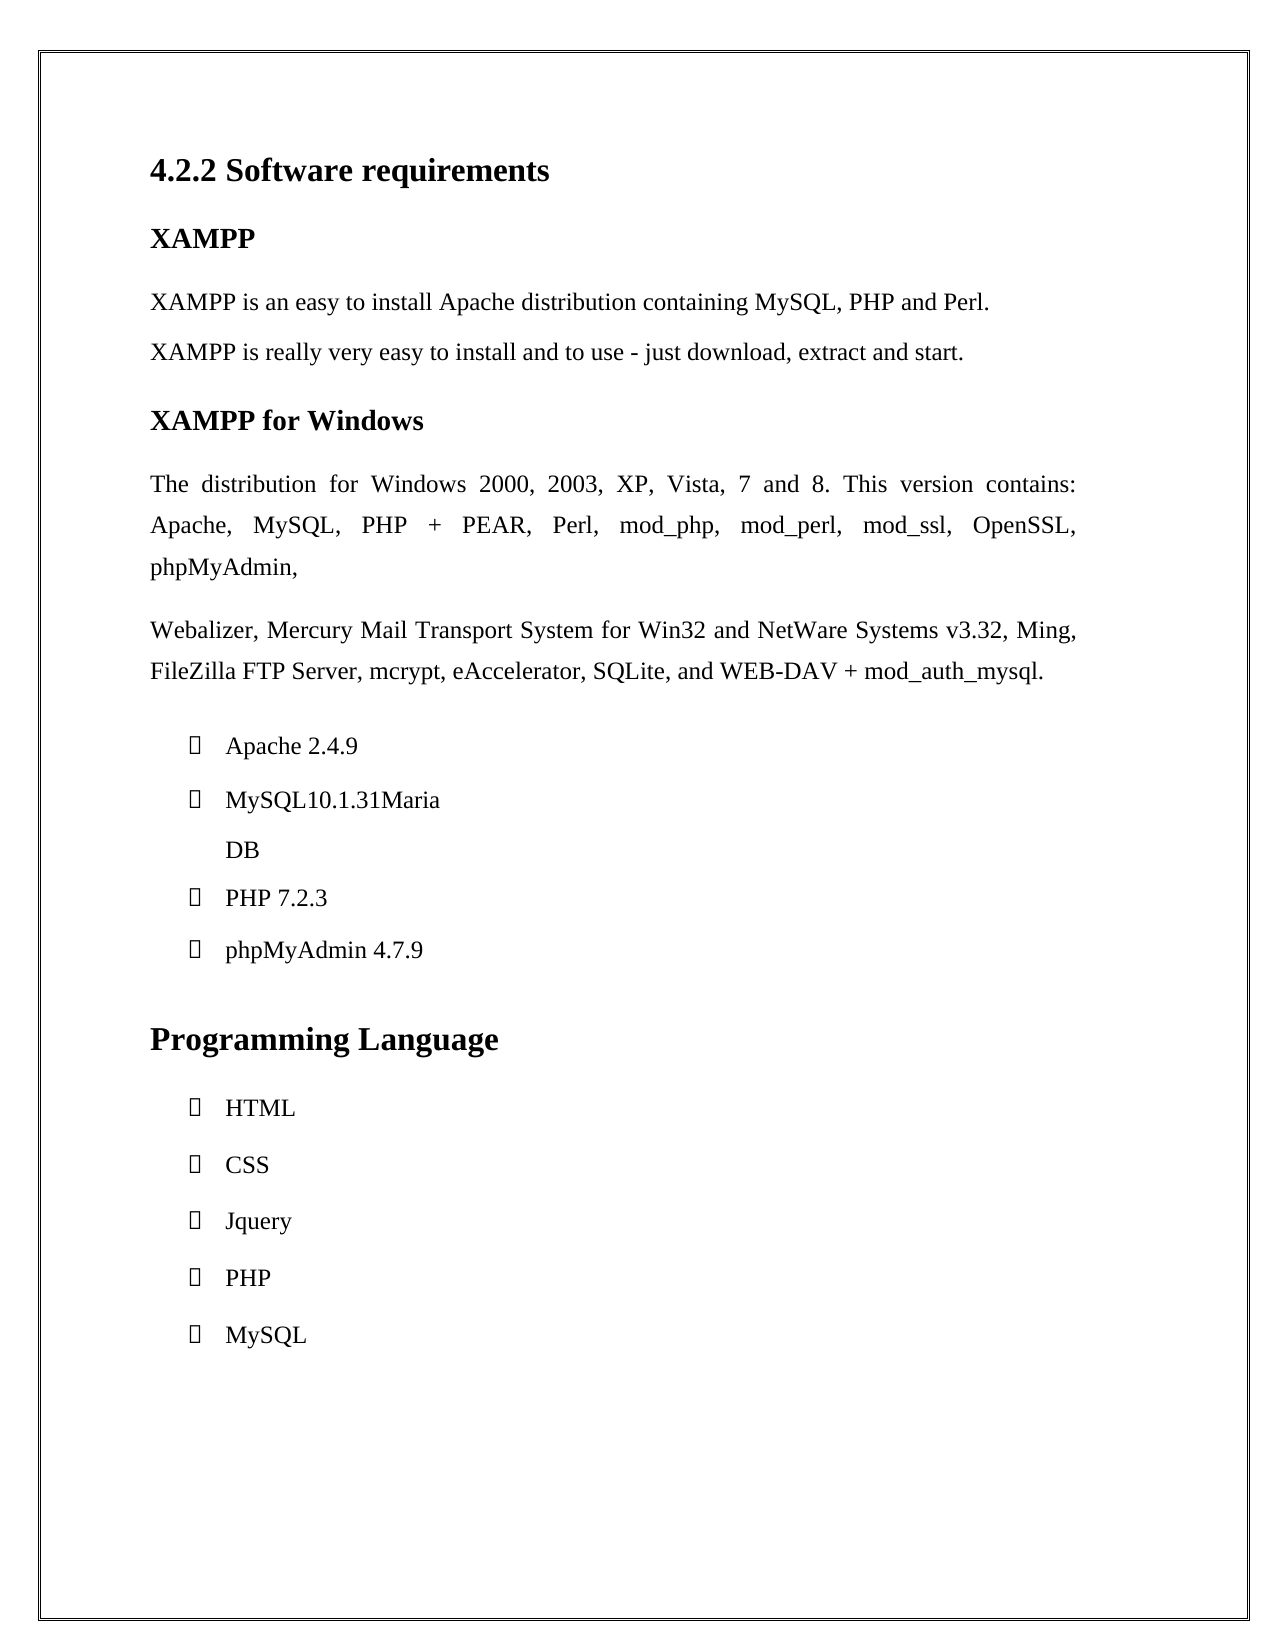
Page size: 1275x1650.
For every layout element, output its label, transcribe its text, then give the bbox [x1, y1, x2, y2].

list Apache 2.4.9 [187, 728, 1247, 762]
list Jquery [187, 1203, 1247, 1237]
subtitle Software requirements [150, 150, 1247, 188]
list phpMyAdmin 4.7.9 [187, 931, 1247, 966]
list MySQL [187, 1316, 1247, 1350]
list HTML [187, 1090, 1247, 1124]
list PHP 7.2.3 [187, 883, 1247, 912]
text Webalizer, Mercury Mail Transport System for Win32 and NetWare Systems v3.32, Ming, FileZilla FTP Server, mcrypt, eAccelerator, SQLite, and WEB-DAV + mod_auth_mysql. [150, 615, 1077, 685]
subtitle XAMPP for Windows [150, 403, 1247, 436]
text The distribution for Windows 2000, 2003, XP, Vista, 7 and 8. This version contains: Apache, MySQL, PHP + PEAR, Perl, mod_php, mod_perl, mod_ssl, OpenSSL, phpMyAdmin, [150, 469, 1077, 581]
subtitle Programming Language [150, 1019, 1247, 1057]
list MySQL10.1.31Maria DB [187, 781, 441, 864]
text XAMPP is an easy to install Apache distribution containing MySQL, PHP and Perl. XAMPP is really very easy to install and to use - just download, extract and start. [150, 287, 992, 366]
list PHP [187, 1260, 1247, 1294]
list CSS [187, 1146, 1247, 1180]
subtitle XAMPP [150, 221, 1247, 254]
